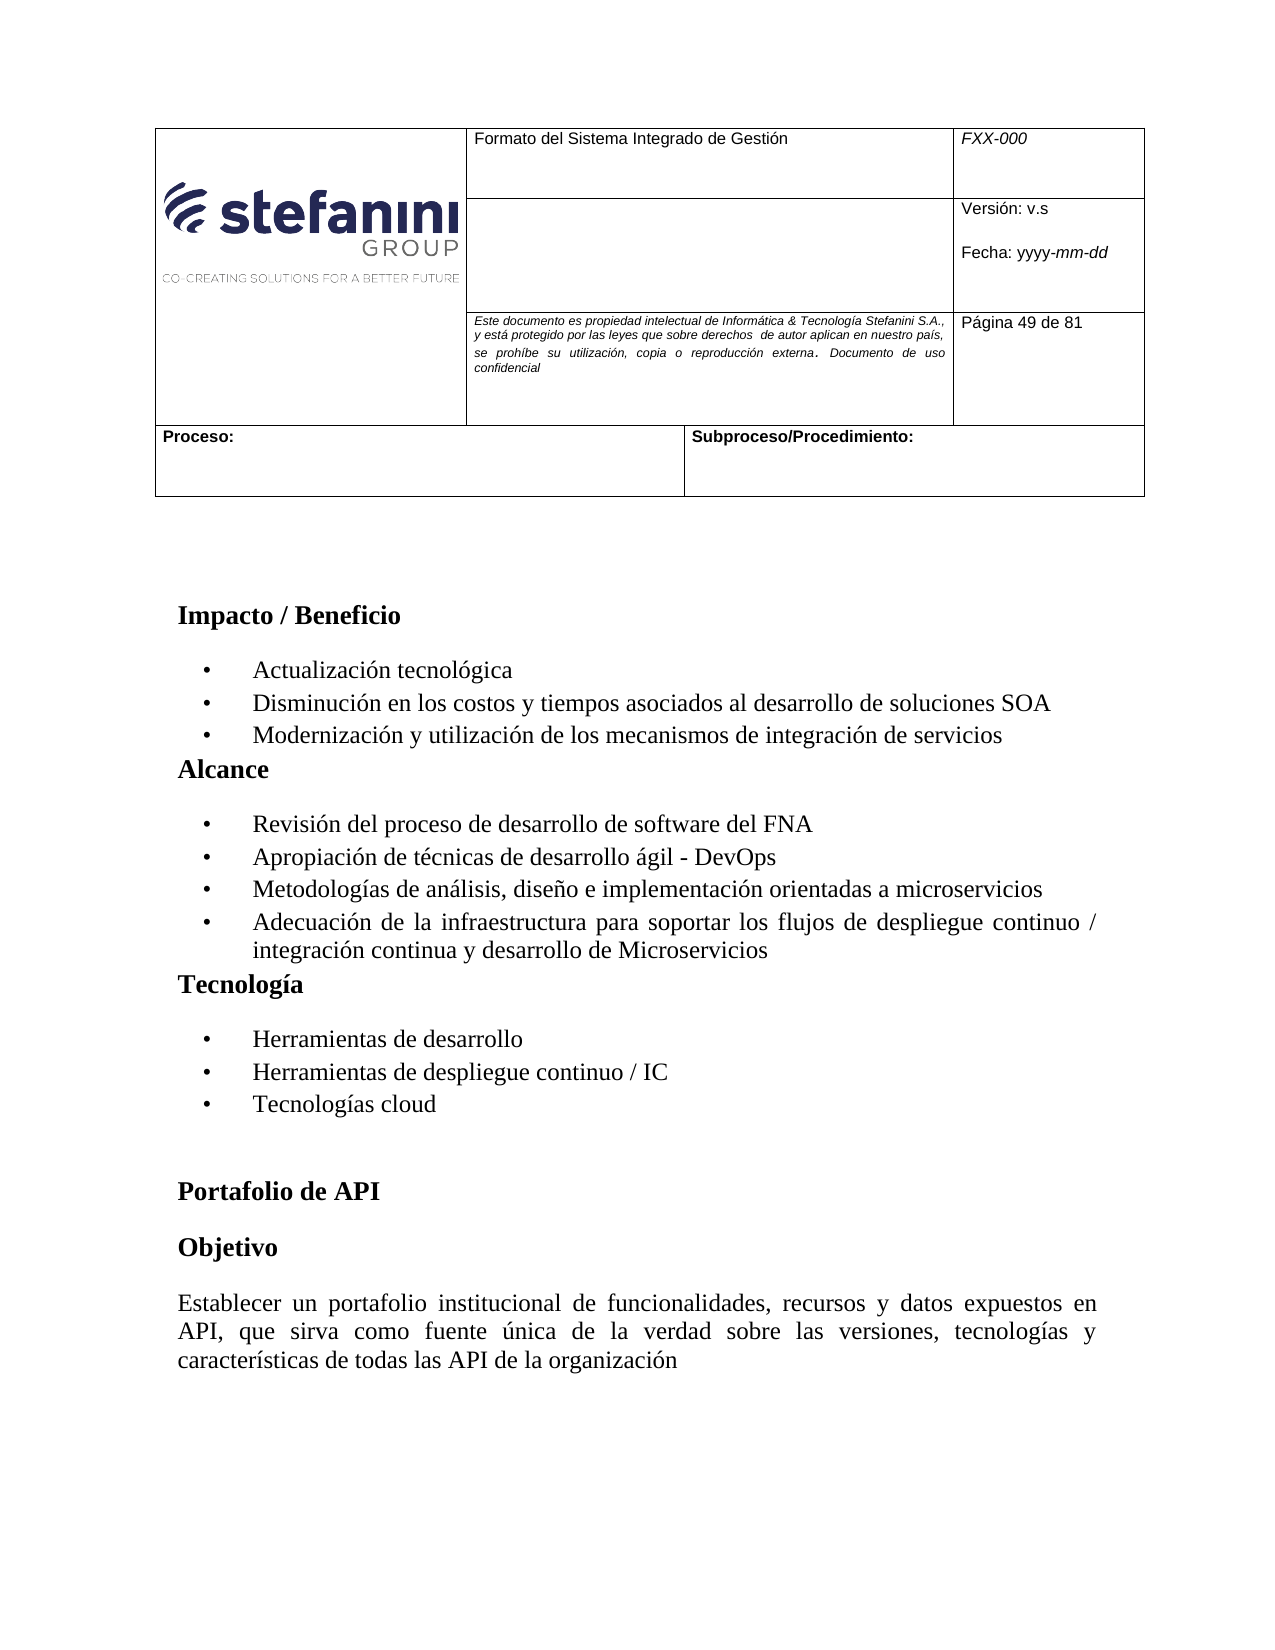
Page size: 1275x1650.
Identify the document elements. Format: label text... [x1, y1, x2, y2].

text Establecer un portafolio institucional de funcionalidades, recursos y datos expuestos en API, que sirva como fuente única de la verdad sobre las versiones, tecnologías y características de todas las API de la organización​ [177, 1288, 1098, 1374]
subtitle Impacto / Beneficio [177, 599, 1098, 631]
list Disminución en los costos y tiempos asociados al desarrollo de soluciones SOA​ [202, 688, 1098, 717]
picture [162, 182, 460, 286]
list Herramientas de desarrollo [202, 1024, 1098, 1053]
list Herramientas de despliegue continuo / IC [202, 1057, 1098, 1085]
list Tecnologías cloud [202, 1089, 1098, 1118]
list Adecuación de la infraestructura para soportar los flujos de despliegue continuo / integración continua y desarrollo de Microservicios​ [202, 907, 1098, 964]
subtitle Alcance [177, 753, 1098, 784]
list Revisión del proceso de desarrollo de software del FNA​ [202, 809, 1098, 838]
subtitle Objetivo [177, 1231, 1098, 1263]
subtitle Tecnología [177, 968, 1098, 999]
subtitle Portafolio de API [177, 1175, 1098, 1206]
list Metodologías de análisis, diseño e implementación orientadas a microservicios​ [202, 874, 1098, 903]
list Modernización y utilización de los mecanismos de integración de servicios​ [202, 721, 1098, 749]
list Actualización tecnológica​ [202, 656, 1098, 684]
list Apropiación de técnicas de desarrollo ágil - DevOps​ [202, 842, 1098, 870]
